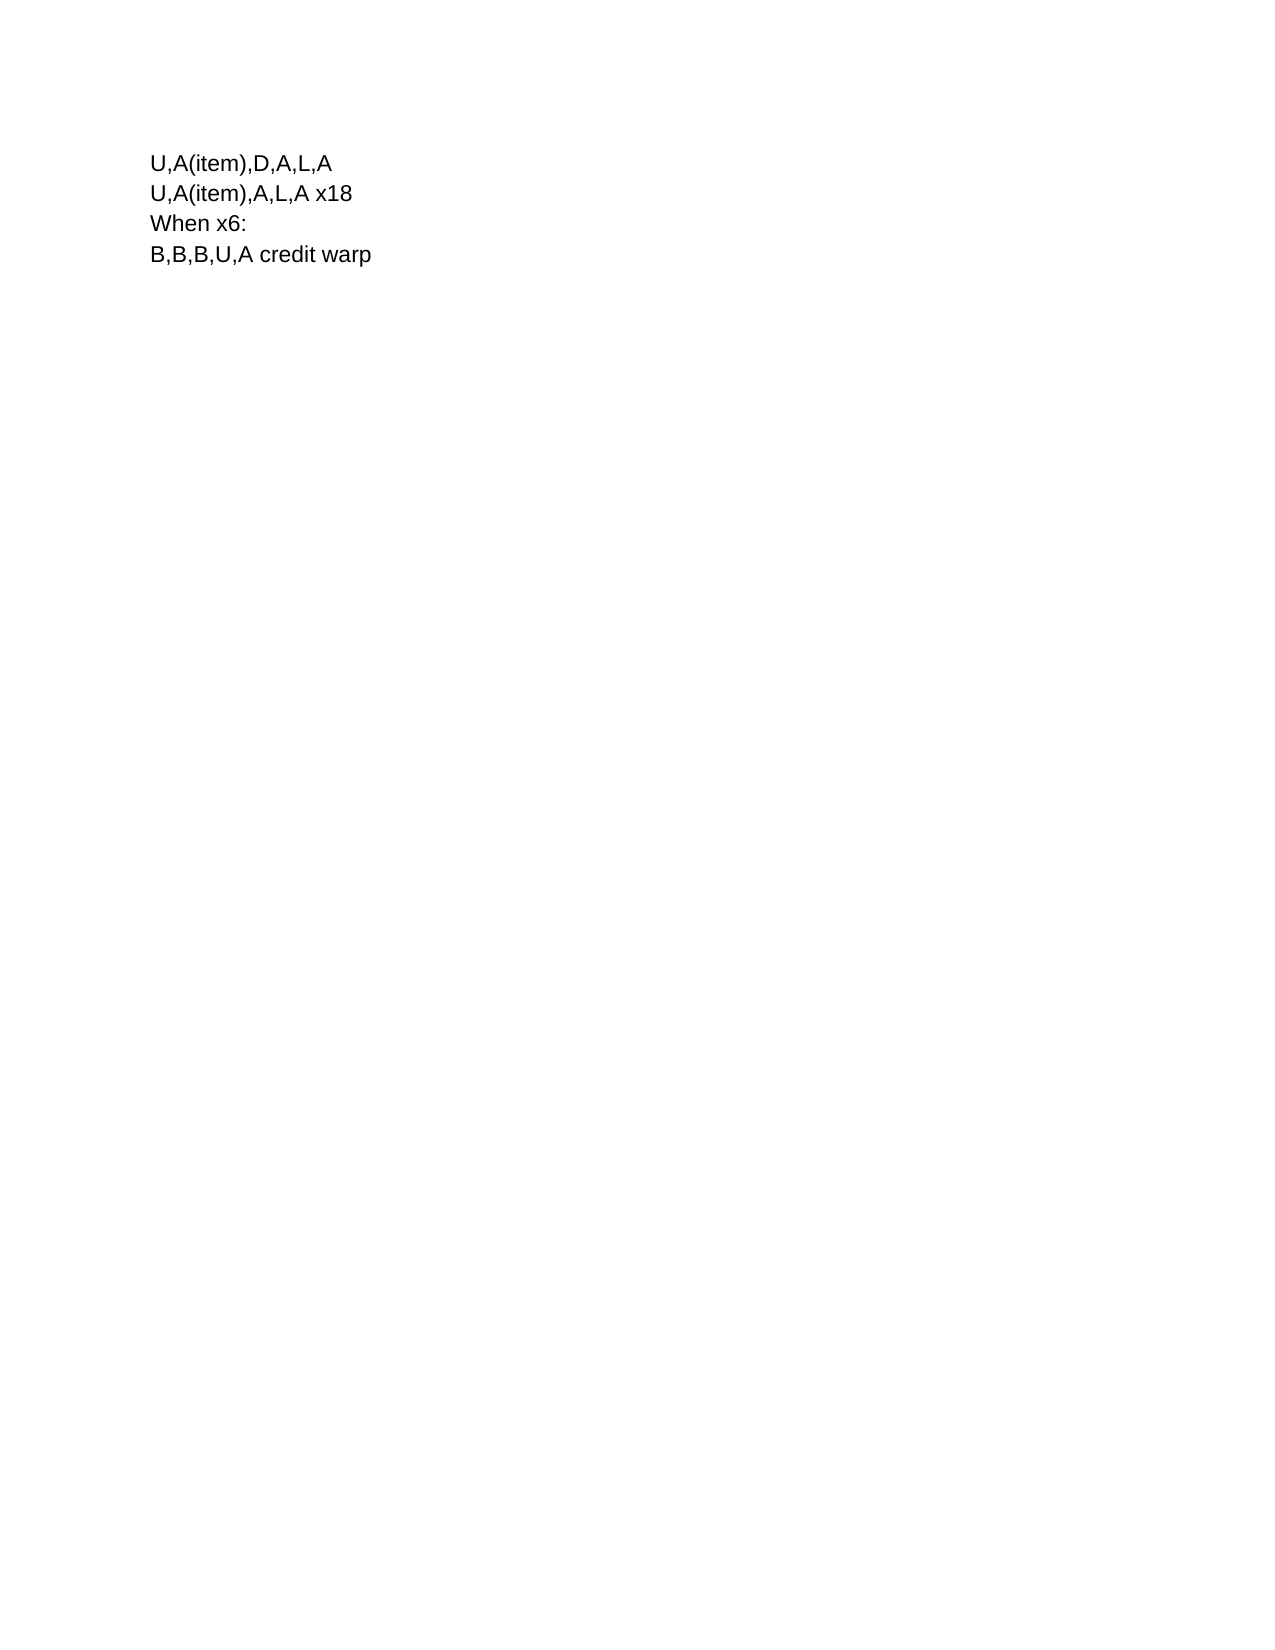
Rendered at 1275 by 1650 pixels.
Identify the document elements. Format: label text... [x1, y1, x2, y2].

text U,A(item),A,L,A x18 [150, 180, 1125, 207]
text B,B,B,U,A credit warp [150, 241, 1125, 267]
text U,A(item),D,A,L,A [150, 150, 1125, 176]
text When x6: [150, 210, 1125, 237]
